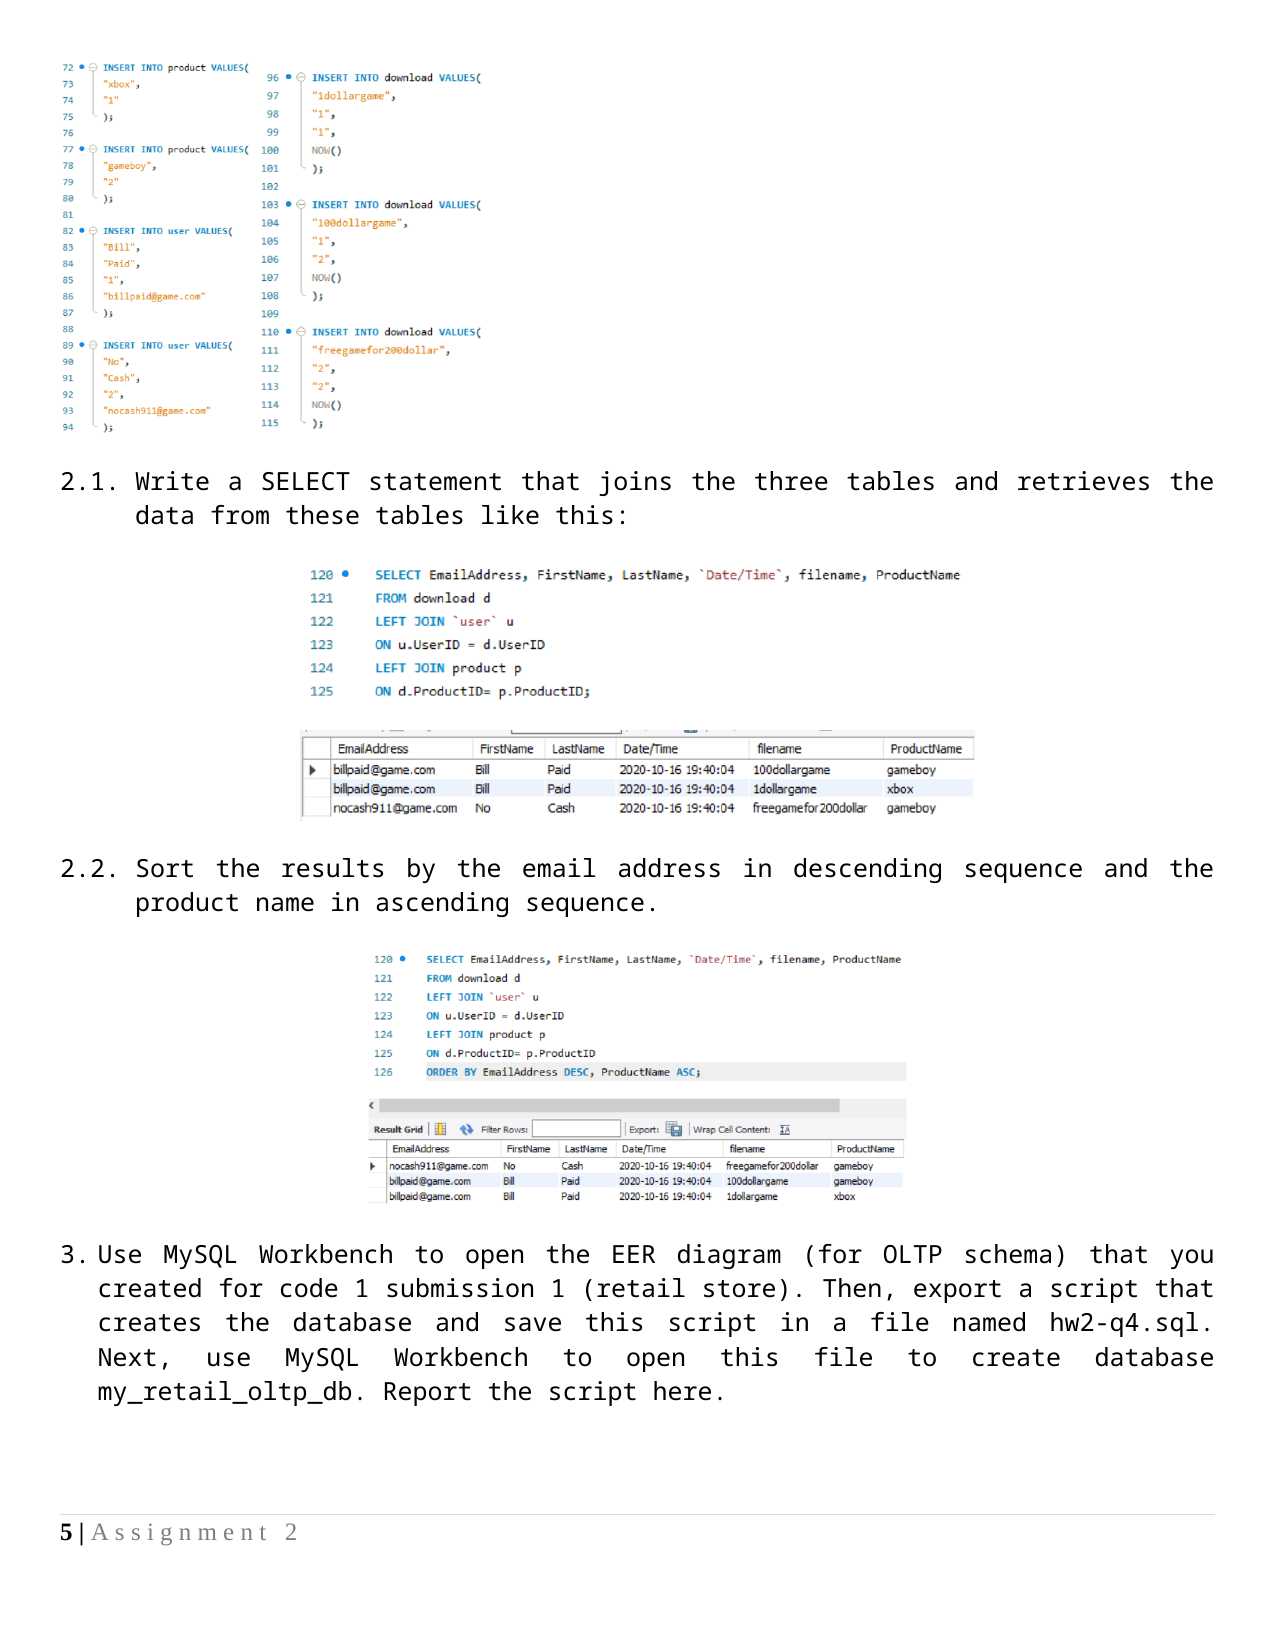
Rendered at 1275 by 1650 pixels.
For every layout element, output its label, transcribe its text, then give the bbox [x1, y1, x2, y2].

picture [303, 658, 973, 799]
picture [300, 828, 976, 920]
list Use MySQL Workbench to open the EER diagram (for OLTP schema) that you created for code 1 submission 1 (retail store). Then, export a script that creates the database and save this script in a file named hw2-q4.sql. Next, use MySQL Workbench to open this file to create database my_retail_oltp_db. Report the script here. [60, 1334, 1215, 1505]
picture [368, 1045, 907, 1306]
list Write a SELECT statement that joins the three tables and retrieves the data from these tables like this: [60, 561, 1215, 629]
picture [260, 170, 489, 532]
picture [60, 157, 254, 532]
list Sort the results by the email address in descending sequence and the product name in ascending sequence. [60, 948, 1215, 1017]
list Use the NOW function to insert the current date and time into the download_date column. [97, 60, 1215, 128]
